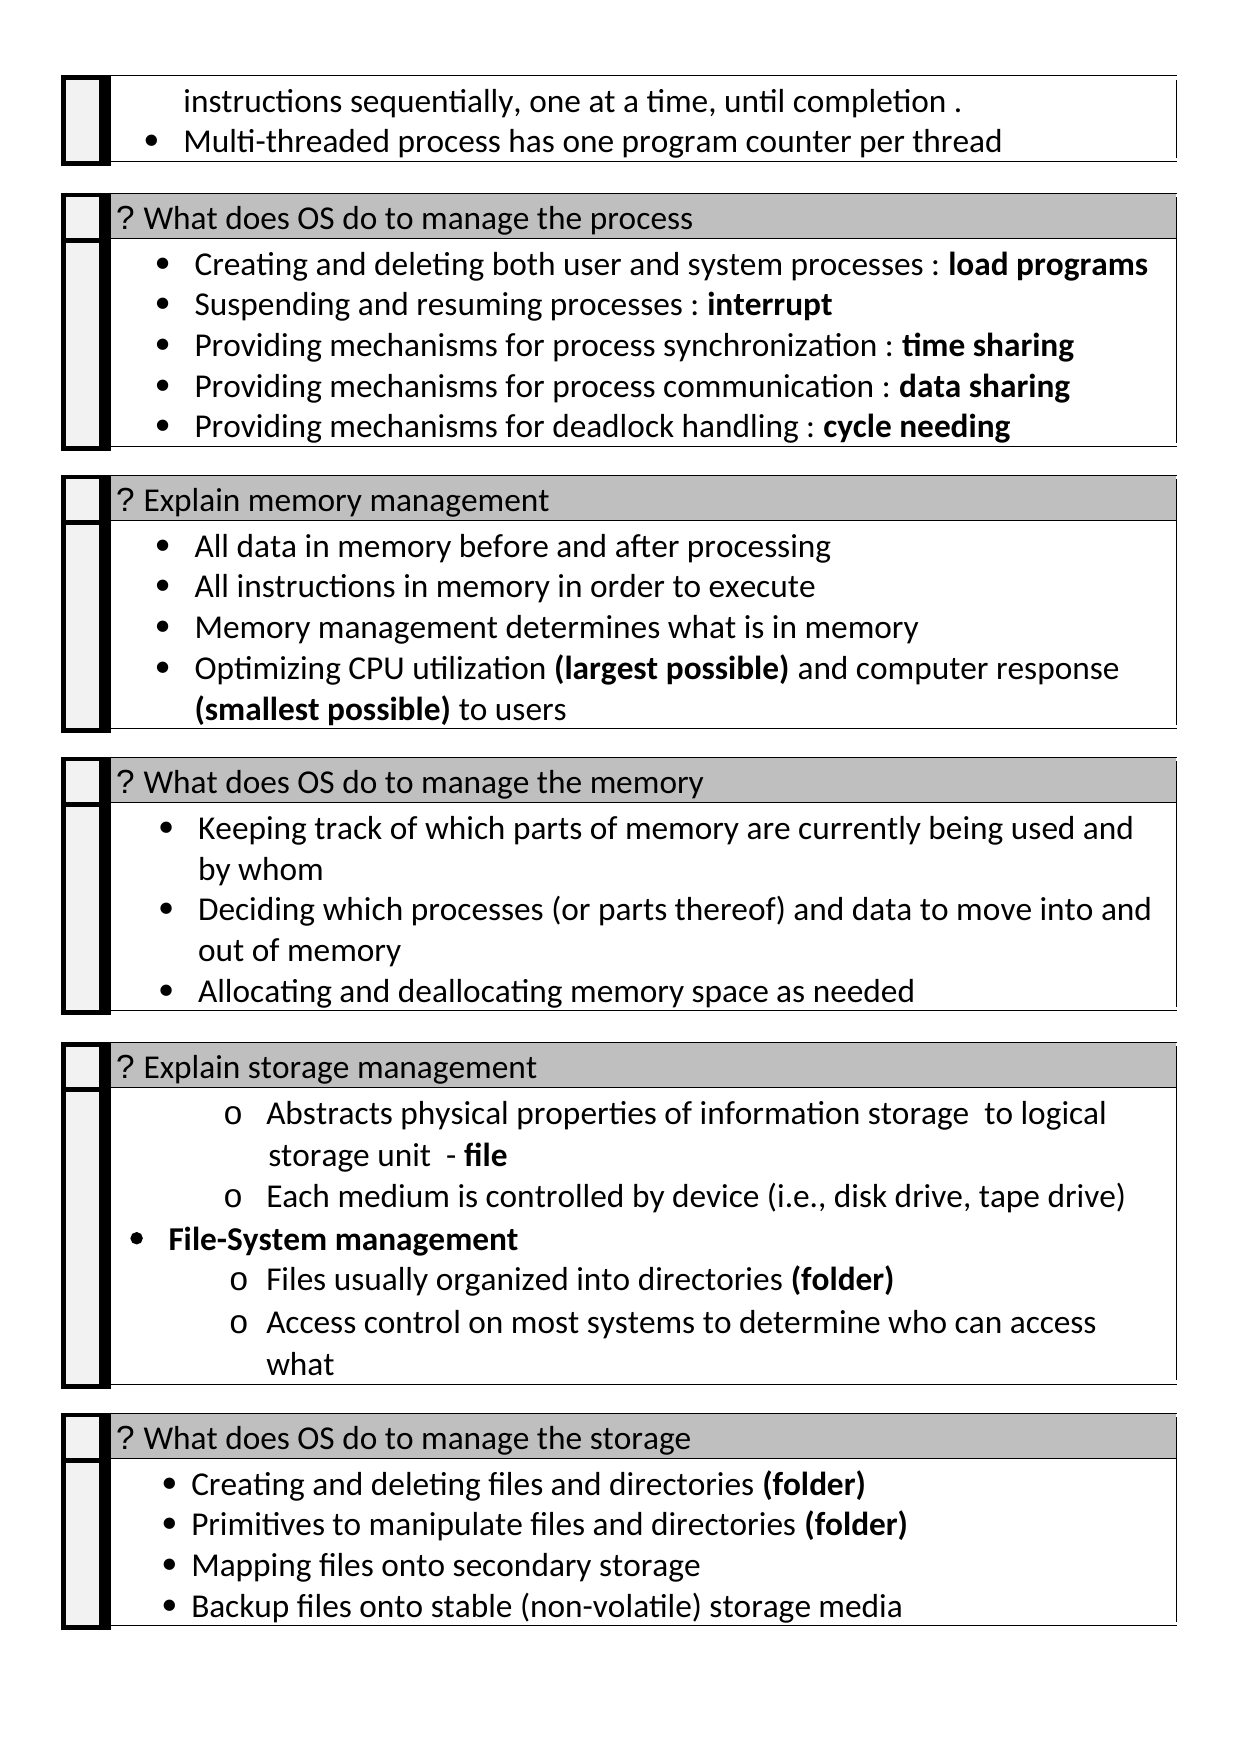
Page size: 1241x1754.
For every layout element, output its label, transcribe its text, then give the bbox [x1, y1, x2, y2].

table_header [66, 1047, 99, 1087]
table_header What does OS do to manage the process ? [111, 194, 1176, 238]
table_cell [66, 1092, 99, 1384]
table_header Explain storage management ? [111, 1043, 1176, 1087]
table_header What does OS do to manage the memory ? [111, 758, 1176, 802]
table_header [66, 1417, 99, 1458]
table_cell All data in memory before and after processing All instructions in memory in order to execute Memory management determines what is in memory Optimizing CPU utilization (largest possible) and computer response (smallest possible) to users [111, 521, 1176, 728]
table_header What does OS do to manage the storage ? [111, 1414, 1176, 1458]
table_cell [111, 76, 1176, 161]
table_cell [66, 80, 99, 161]
table_cell Creating and deleting files and directories (folder) Primitives to manipulate files and directories (folder) Mapping files onto secondary storage Backup files onto stable (non-volatile) storage media [111, 1459, 1176, 1625]
table_cell [66, 525, 99, 728]
table_header [66, 761, 99, 802]
table_header [66, 479, 99, 520]
table_header Explain memory management ? [111, 476, 1176, 520]
table_header [66, 197, 99, 238]
table_cell Keeping track of which parts of memory are currently being used and by whom Deciding which processes (or parts thereof) and data to move into and out of memory Allocating and deallocating memory space as needed [111, 803, 1176, 1010]
table_cell [66, 807, 99, 1010]
table_cell [66, 243, 99, 446]
table_cell [66, 1463, 99, 1625]
table_cell Creating and deleting both user and system processes : load programs Suspending and resuming processes : interrupt Providing mechanisms for process synchronization : time sharing Providing mechanisms for process communication : data sharing Providing mechanisms for deadlock handling : cycle needing [111, 239, 1176, 446]
table_cell Abstracts physical properties of information storage to logical storage unit - file Each medium is controlled by device (i.e., disk drive, tape drive) File-System management Files usually organized into directories (folder) Access control on most systems to determine who can access what [111, 1088, 1176, 1384]
